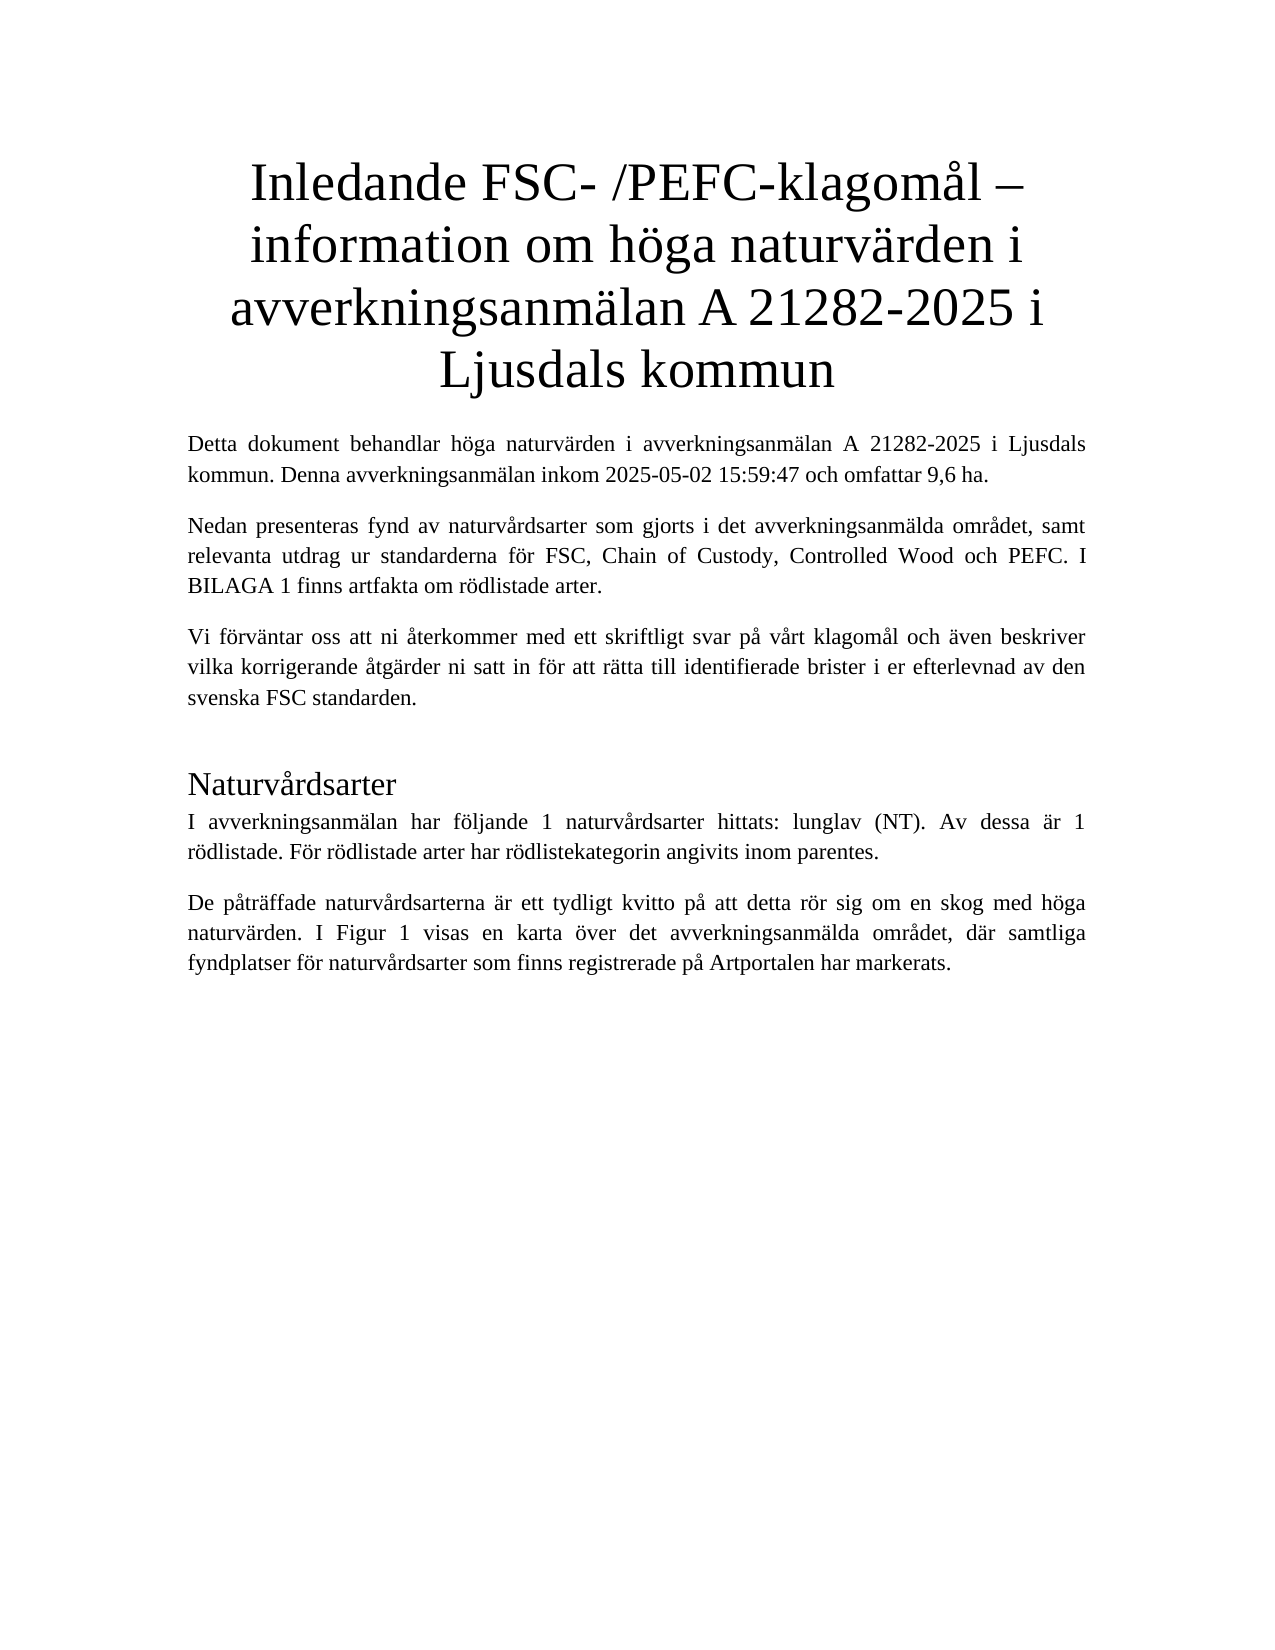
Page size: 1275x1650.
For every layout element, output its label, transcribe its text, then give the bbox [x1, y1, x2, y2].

text Detta dokument behandlar höga naturvärden i avverkningsanmälan A 21282-2025 i Ljusdals kommun. Denna avverkningsanmälan inkom 2025-05-02 15:59:47 och omfattar 9,6 ha. [187, 430, 1087, 487]
text Vi förväntar oss att ni återkommer med ett skriftligt svar på vårt klagomål och även beskriver vilka korrigerande åtgärder ni satt in för att rätta till identifierade brister i er efterlevnad av den svenska FSC standarden. [187, 623, 1087, 710]
text Nedan presenteras fynd av naturvårdsarter som gjorts i det avverkningsanmälda området, samt relevanta utdrag ur standarderna för FSC, Chain of Custody, Controlled Wood och PEFC. I BILAGA 1 finns artfakta om rödlistade arter. [187, 512, 1087, 598]
title Inledande FSC- /PEFC-klagomål – information om höga naturvärden i avverkningsanmälan A 21282-2025 i Ljusdals kommun [187, 150, 1087, 399]
text I avverkningsanmälan har följande 1 naturvårdsarter hittats: lunglav (NT). Av dessa är 1 rödlistade. För rödlistade arter har rödlistekategorin angivits inom parentes. [187, 808, 1087, 864]
text De påträffade naturvårdsarterna är ett tydligt kvitto på att detta rör sig om en skog med höga naturvärden. I Figur 1 visas en karta över det avverkningsanmälda området, där samtliga fyndplatser för naturvårdsarter som finns registrerade på Artportalen har markerats. [187, 889, 1087, 976]
subtitle Naturvårdsarter [187, 764, 1087, 802]
